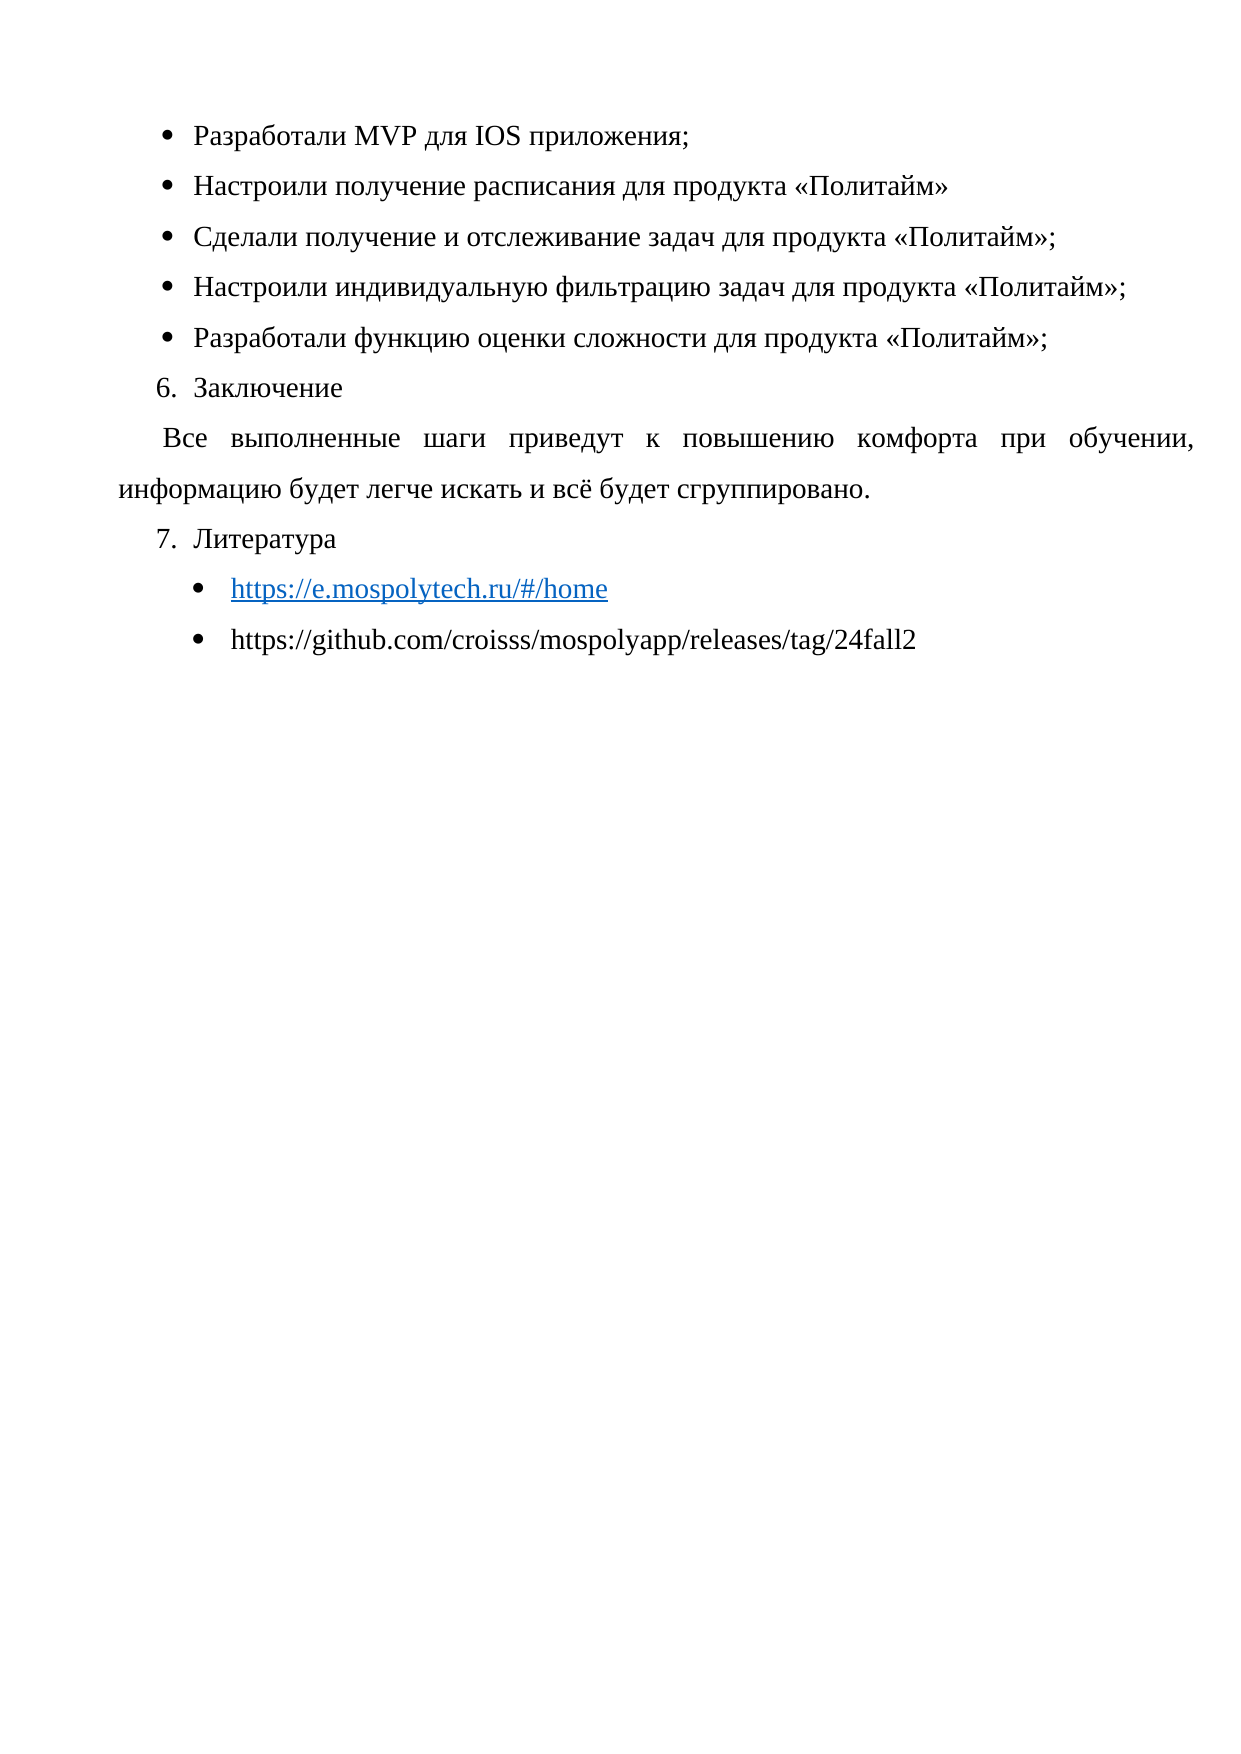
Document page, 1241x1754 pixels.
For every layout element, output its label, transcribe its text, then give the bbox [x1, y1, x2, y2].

text Все выполненные шаги приведут к повышению комфорта при обучении, информацию будет легче искать и всё будет сгруппировано. [118, 421, 1196, 504]
list Литература [156, 521, 1196, 555]
list Настроили получение расписания для продукта «Политайм» [118, 168, 1196, 202]
list https://github.com/croisss/mospolyapp/releases/tag/24fall2 [193, 622, 1196, 656]
list Заключение [156, 370, 1196, 404]
list Настроили индивидуальную фильтрацию задач для продукта «Политайм»; [118, 269, 1196, 303]
list Разработали MVP для IOS приложения; [118, 118, 1196, 152]
list Сделали получение и отслеживание задач для продукта «Политайм»; [118, 219, 1196, 253]
list Разработали функцию оценки сложности для продукта «Политайм»; [118, 320, 1196, 353]
list https://e.mospolytech.ru/#/home [193, 571, 1196, 605]
